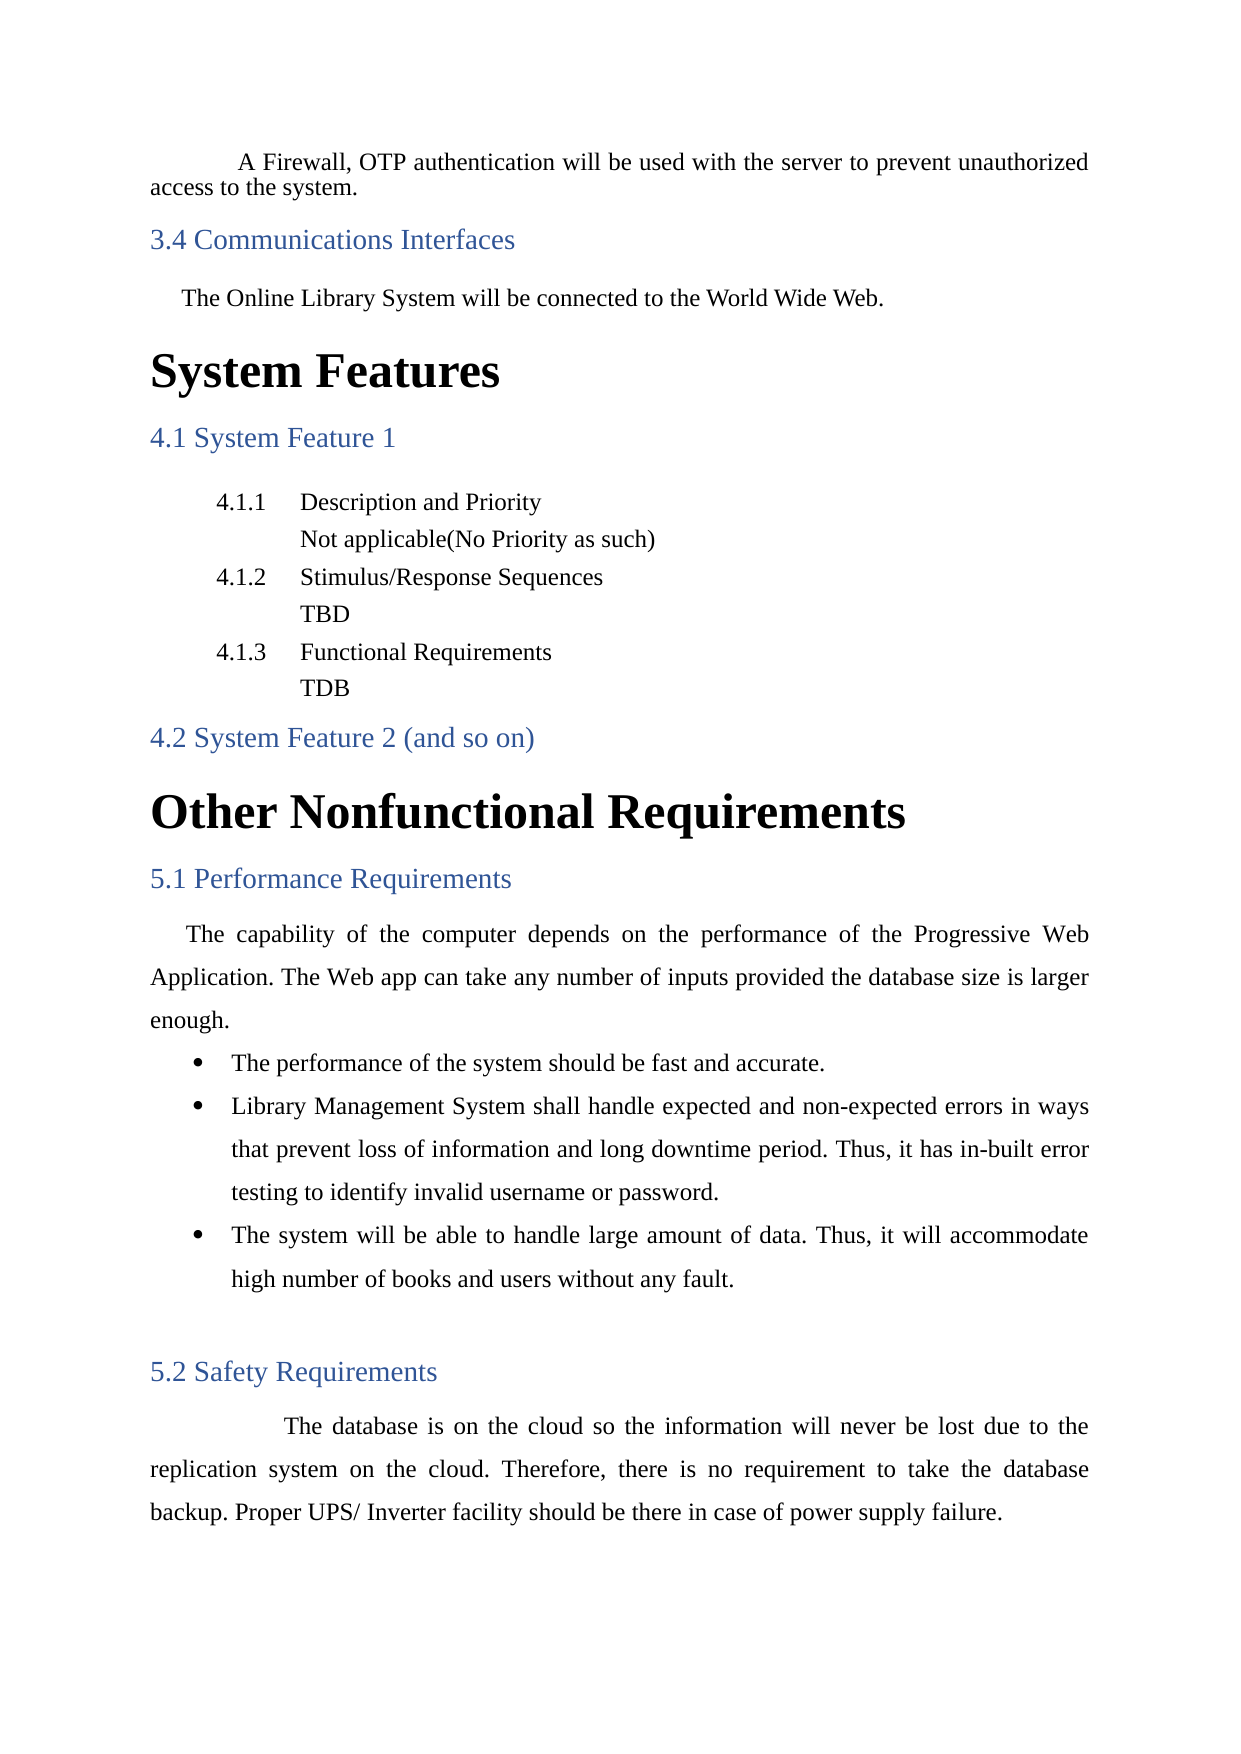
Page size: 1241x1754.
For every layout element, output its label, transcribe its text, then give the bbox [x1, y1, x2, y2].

text A Firewall, OTP authentication will be used with the server to prevent unauthorized access to the system. [150, 150, 1090, 200]
list Library Management System shall handle expected and non-expected errors in ways that prevent loss of information and long downtime period. Thus, it has in-built error testing to identify invalid username or password. [194, 1091, 1090, 1206]
text TBD [216, 603, 1090, 628]
text 4.1.3 Functional Requirements [216, 640, 1090, 665]
subtitle The Online Library System will be connected to the World Wide Web. [150, 283, 1090, 312]
text TDB [216, 678, 1090, 701]
subtitle 4.1 System Feature 1 [150, 428, 1090, 453]
subtitle 4.2 System Feature 2 (and so on) [407, 728, 1090, 753]
list The system will be able to handle large amount of data. Thus, it will accommodate high number of books and users without any fault. [194, 1221, 1090, 1292]
text 4.1.1 Description and Priority [216, 490, 1090, 515]
subtitle 4.2 System Feature 2 (and so on) [150, 728, 410, 753]
text 4.1.2 Stimulus/Response Sequences [216, 565, 1090, 590]
subtitle System Features [150, 341, 1090, 399]
subtitle 5.2 Safety Requirements [150, 1361, 1090, 1386]
text The capability of the computer depends on the performance of the Progressive Web Application. The Web app can take any number of inputs provided the database size is larger enough. [150, 919, 1090, 1034]
list The performance of the system should be fast and accurate. [194, 1048, 1090, 1077]
text Not applicable(No Priority as such) [216, 528, 1090, 553]
text The database is on the cloud so the information will never be lost due to the replication system on the cloud. Therefore, there is no requirement to take the database backup. Proper UPS/ Inverter facility should be there in case of power supply failure. [150, 1411, 1090, 1526]
subtitle 5.1 Performance Requirements [150, 869, 1090, 894]
subtitle 3.4 Communications Interfaces [150, 229, 1090, 254]
subtitle Other Nonfunctional Requirements [150, 782, 1090, 839]
